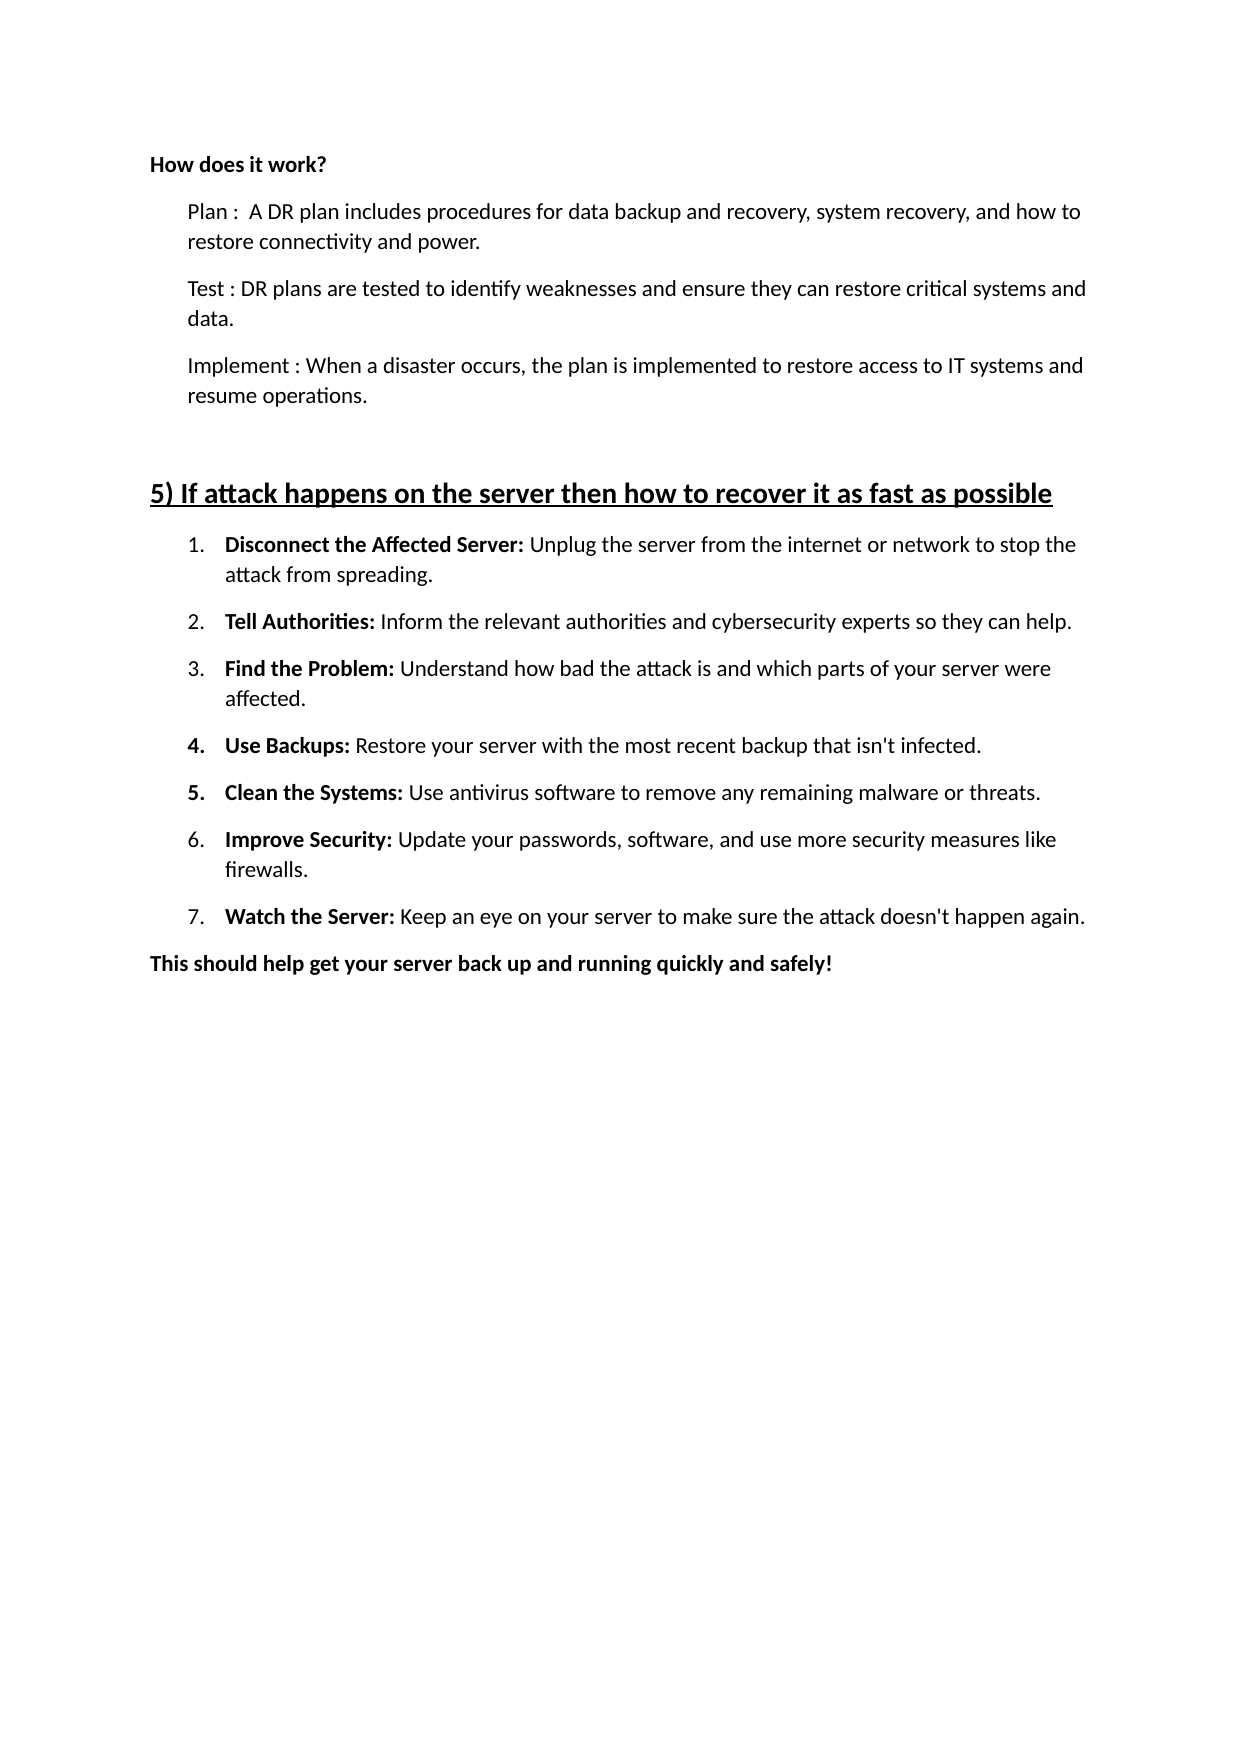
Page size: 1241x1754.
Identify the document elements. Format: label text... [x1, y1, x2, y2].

list Clean the Systems: Use antivirus software to remove any remaining malware or threats. [187, 778, 1090, 806]
text This should help get your server back up and running quickly and safely! [150, 949, 1090, 977]
text Implement : When a disaster occurs, the plan is implemented to restore access to IT systems and resume operations. [187, 351, 1090, 409]
list Improve Security: Update your passwords, software, and use more security measures like firewalls. [187, 825, 1090, 883]
list Use Backups: Restore your server with the most recent backup that isn't infected. [187, 731, 1090, 759]
text How does it work? [150, 150, 1090, 178]
text Test : DR plans are tested to identify weaknesses and ensure they can restore critical systems and data. [187, 274, 1090, 332]
list Disconnect the Affected Server: Unplug the server from the internet or network to stop the attack from spreading. [187, 530, 1090, 588]
list Watch the Server: Keep an eye on your server to make sure the attack doesn't happen again. [187, 902, 1090, 930]
list Find the Problem: Understand how bad the attack is and which parts of your server were affected. [187, 654, 1090, 712]
list Tell Authorities: Inform the relevant authorities and cybersecurity experts so they can help. [187, 607, 1090, 635]
text Plan : A DR plan includes procedures for data backup and recovery, system recovery, and how to restore connectivity and power. [187, 197, 1090, 255]
text 5) If attack happens on the server then how to recover it as fast as possible [150, 475, 1090, 511]
